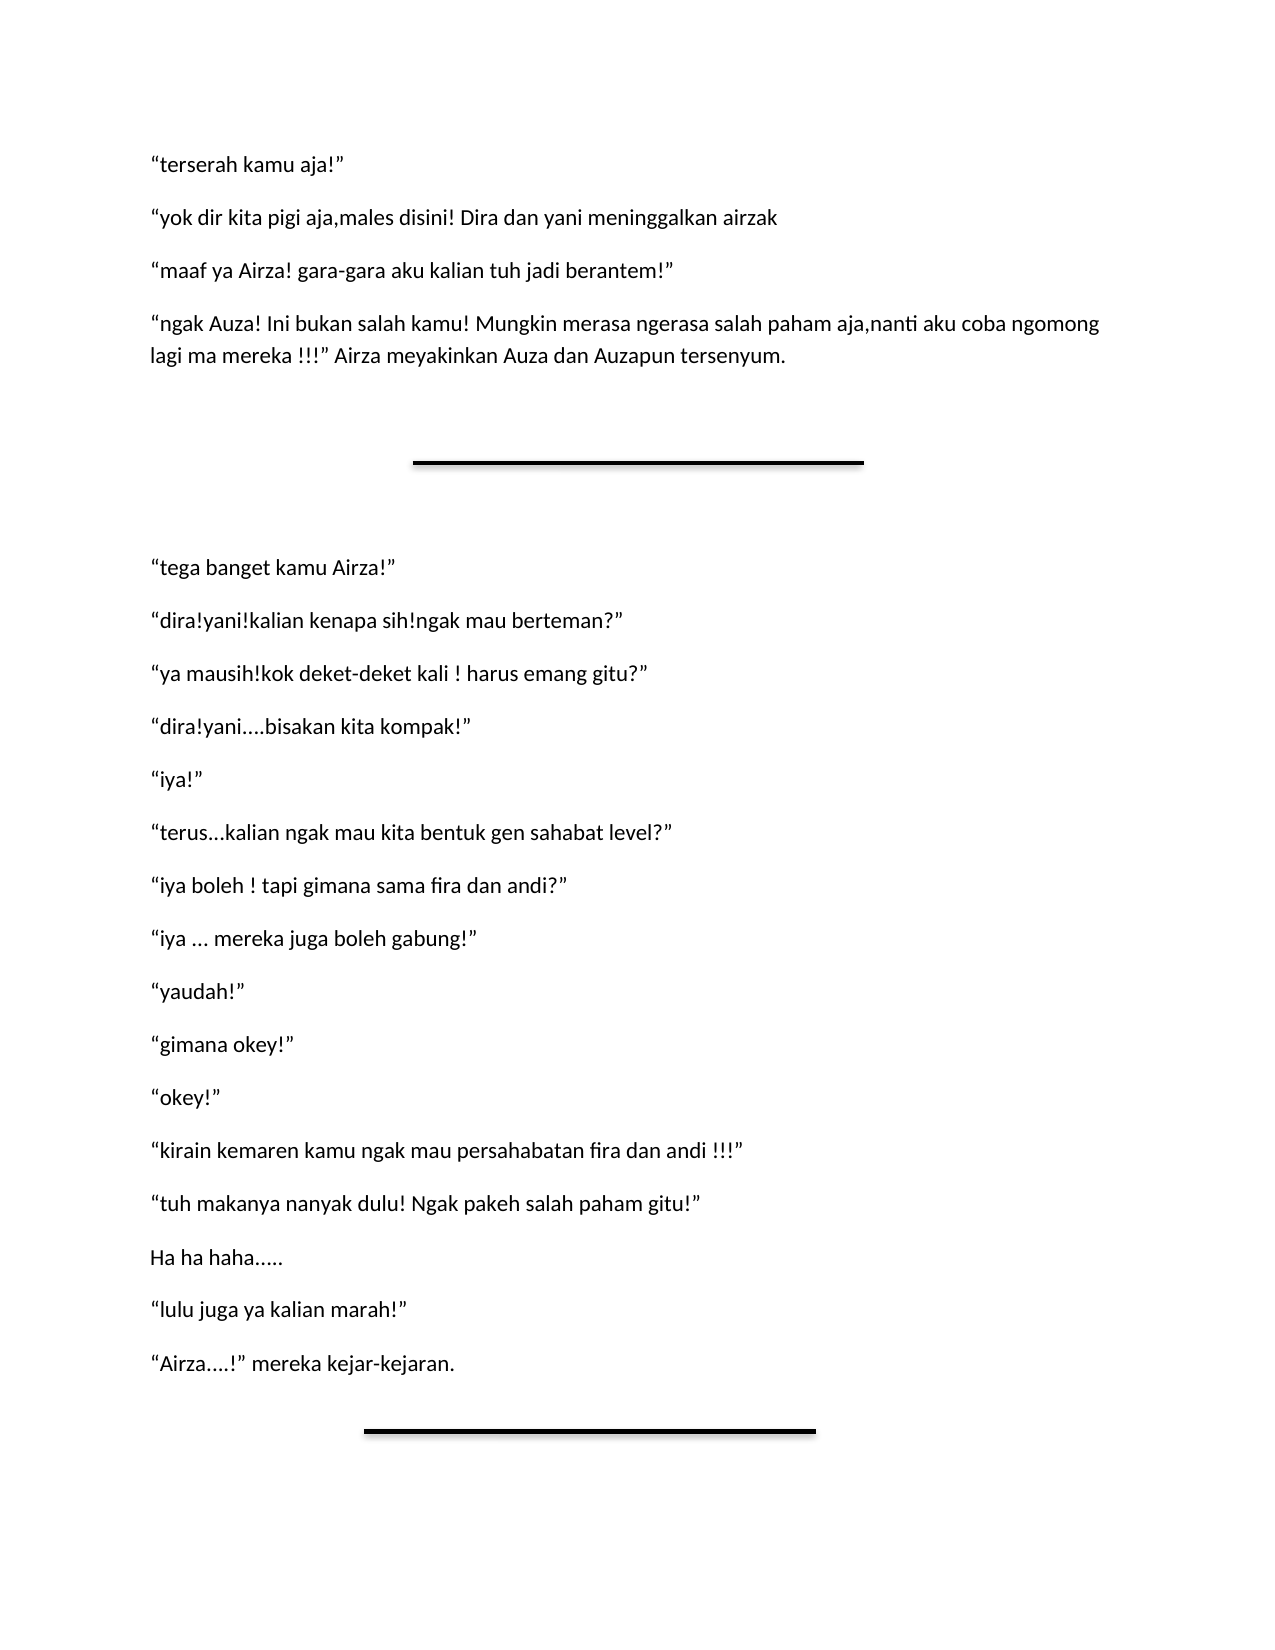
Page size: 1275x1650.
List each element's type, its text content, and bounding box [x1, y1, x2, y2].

text “ngak Auza! Ini bukan salah kamu! Mungkin merasa ngerasa salah paham aja,nanti aku coba ngomong lagi ma mereka !!!” Airza meyakinkan Auza dan Auzapun tersenyum. [150, 309, 1125, 369]
text “yaudah!” [150, 977, 1125, 1006]
text “terus...kalian ngak mau kita bentuk gen sahabat level?” [150, 818, 1125, 846]
text “dira!yani....bisakan kita kompak!” [150, 712, 1125, 740]
text “ya mausih!kok deket-deket kali ! harus emang gitu?” [150, 659, 1125, 687]
text “yok dir kita pigi aja,males disini! Dira dan yani meninggalkan airzak [150, 203, 1125, 231]
text Ha ha haha..... [150, 1243, 1125, 1271]
text “lulu juga ya kalian marah!” [150, 1296, 1125, 1324]
text “gimana okey!” [150, 1031, 1125, 1058]
text “tuh makanya nanyak dulu! Ngak pakeh salah paham gitu!” [150, 1189, 1125, 1218]
text “terserah kamu aja!” [150, 150, 1125, 178]
text “dira!yani!kalian kenapa sih!ngak mau berteman?” [150, 606, 1125, 634]
text “okey!” [150, 1083, 1125, 1112]
text “iya boleh ! tapi gimana sama fira dan andi?” [150, 871, 1125, 899]
text “maaf ya Airza! gara-gara aku kalian tuh jadi berantem!” [150, 256, 1125, 284]
text “kirain kemaren kamu ngak mau persahabatan fira dan andi !!!” [150, 1137, 1125, 1164]
text “Airza....!” mereka kejar-kejaran. [150, 1349, 1125, 1377]
text “iya!” [150, 765, 1125, 793]
text “iya ... mereka juga boleh gabung!” [150, 924, 1125, 952]
text “tega banget kamu Airza!” [150, 553, 1125, 581]
